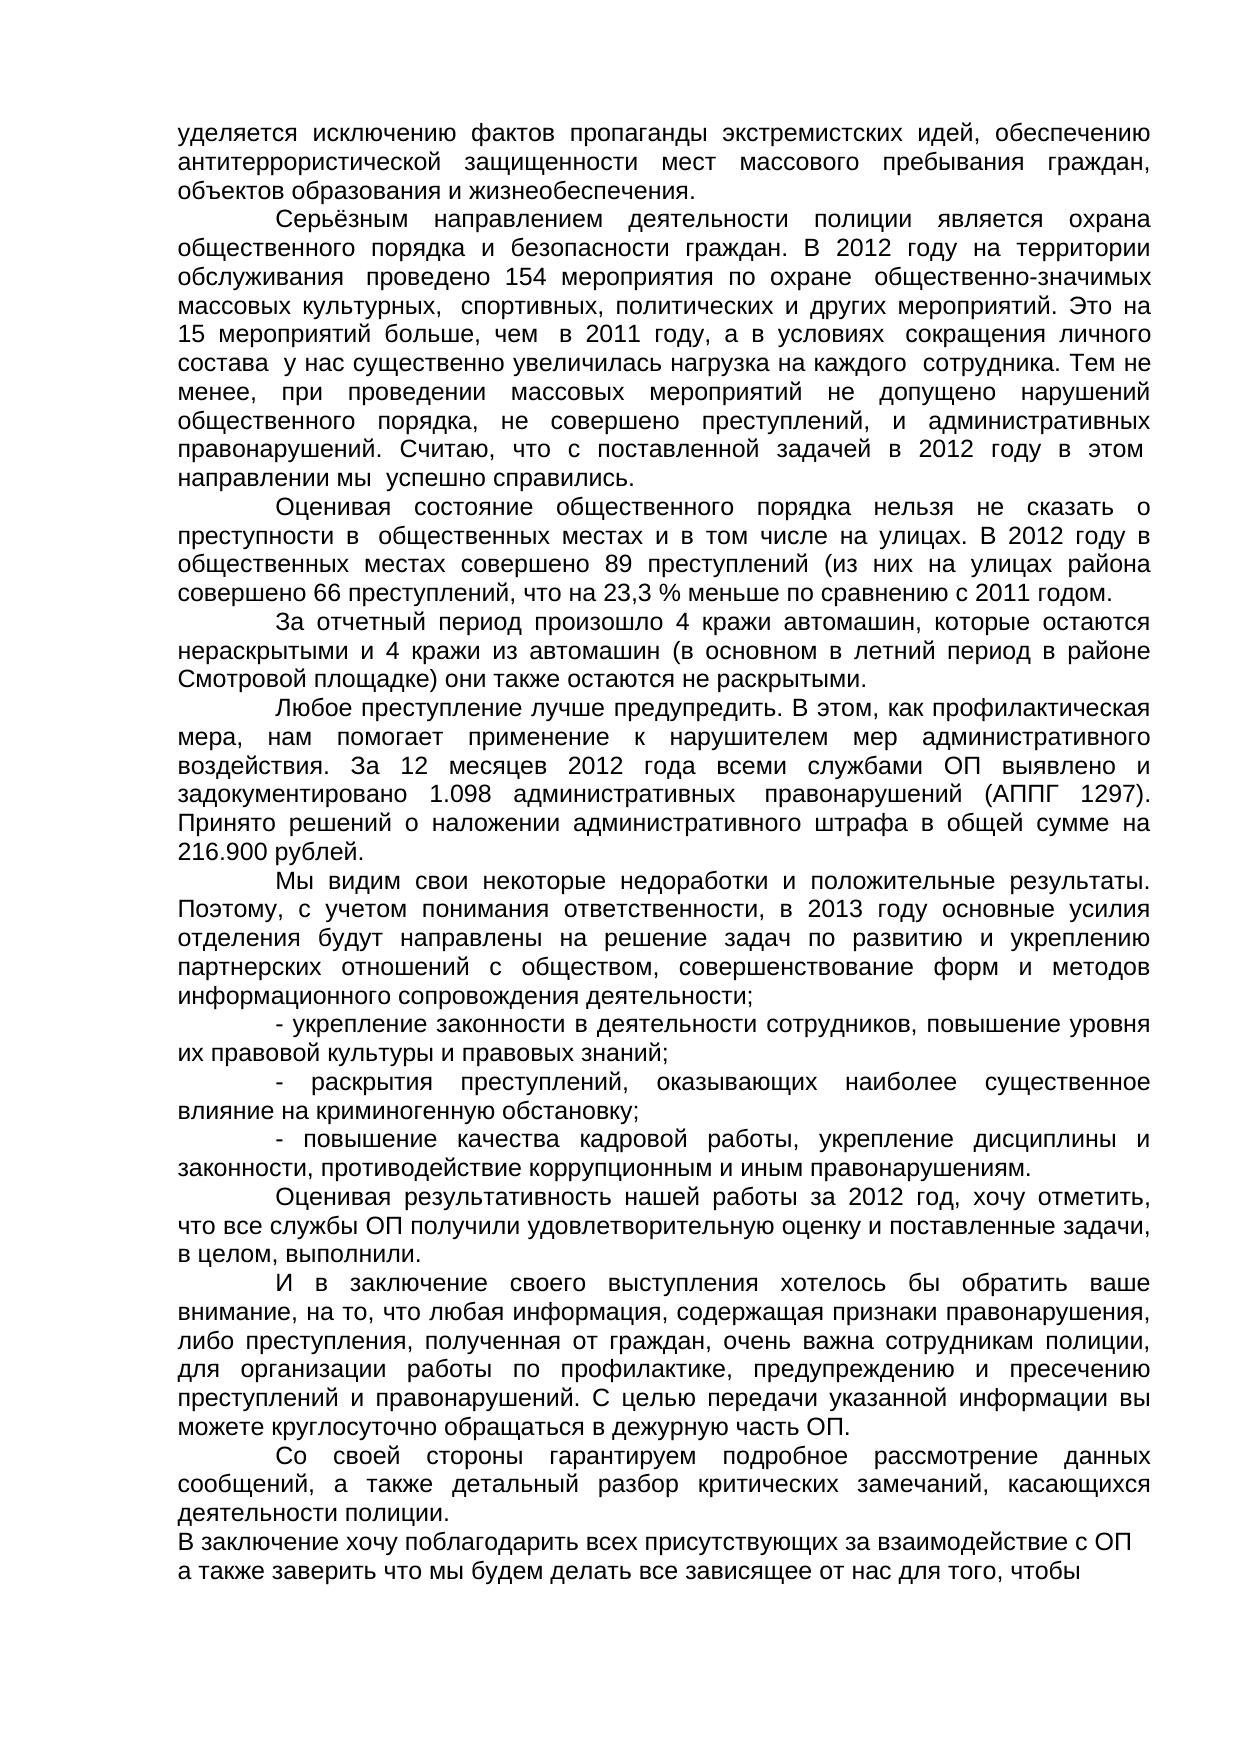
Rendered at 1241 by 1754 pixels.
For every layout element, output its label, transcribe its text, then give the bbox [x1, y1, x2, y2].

text - укрепление законности в деятельности сотрудников, повышение уровня их правовой культуры и правовых знаний; [177, 1009, 1152, 1067]
text Оценивая результативность нашей работы за 2012 год, хочу отметить, что все службы ОП получили удовлетворительную оценку и поставленные задачи, в целом, выполнили. [177, 1182, 1152, 1268]
text - повышение качества кадровой работы, укрепление дисциплины и законности, противодействие коррупционным и иным правонарушениям. [177, 1124, 1152, 1182]
text Со своей стороны гарантируем подробное рассмотрение данных сообщений, а также детальный разбор критических замечаний, касающихся деятельности полиции. [177, 1441, 1152, 1527]
text Мы видим свои некоторые недоработки и положительные результаты. Поэтому, с учетом понимания ответственности, в 2013 году основные усилия отделения будут направлены на решение задач по развитию и укреплению партнерских отношений с обществом, совершенствование форм и методов информационного сопровождения деятельности; [177, 866, 1152, 1009]
text Любое преступление лучше предупредить. В этом, как профилактическая мера, нам помогает применение к нарушителем мер административного воздействия. За 12 месяцев 2012 года всеми службами ОП выявлено и задокументировано 1.098 административных правонарушений (АППГ 1297). Принято решений о наложении административного штрафа в общей сумме на 216.900 рублей. [177, 693, 1152, 866]
text Серьёзным направлением деятельности полиции является охрана общественного порядка и безопасности граждан. В 2012 году на территории обслуживания проведено 154 мероприятия по охране общественно-значимых массовых культурных, спортивных, политических и других мероприятий. Это на 15 мероприятий больше, чем в 2011 году, а в условиях сокращения личного состава у нас существенно увеличилась нагрузка на каждого сотрудника. Тем не менее, при проведении массовых мероприятий не допущено нарушений общественного порядка, не совершено преступлений, и административных правонарушений. Считаю, что с поставленной задачей в 2012 году в этом направлении мы успешно справились. [177, 204, 1152, 492]
text Оценивая состояние общественного порядка нельзя не сказать о преступности в общественных местах и в том числе на улицах. В 2012 году в общественных местах совершено 89 преступлений (из них на улицах района совершено 66 преступлений, что на 23,3 % меньше по сравнению с 2011 годом. [177, 492, 1152, 607]
text И в заключение своего выступления хотелось бы обратить ваше внимание, на то, что любая информация, содержащая признаки правонарушения, либо преступления, полученная от граждан, очень важна сотрудникам полиции, для организации работы по профилактике, предупреждению и пресечению преступлений и правонарушений. С целью передачи указанной информации вы можете круглосуточно обращаться в дежурную часть ОП. [177, 1268, 1152, 1441]
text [177, 118, 1152, 204]
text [177, 1527, 1152, 1584]
text - раскрытия преступлений, оказывающих наиболее существенное влияние на криминогенную обстановку; [177, 1067, 1152, 1124]
text За отчетный период произошло 4 кражи автомашин, которые остаются нераскрытыми и 4 кражи из автомашин (в основном в летний период в районе Смотровой площадке) они также остаются не раскрытыми. [177, 607, 1152, 693]
